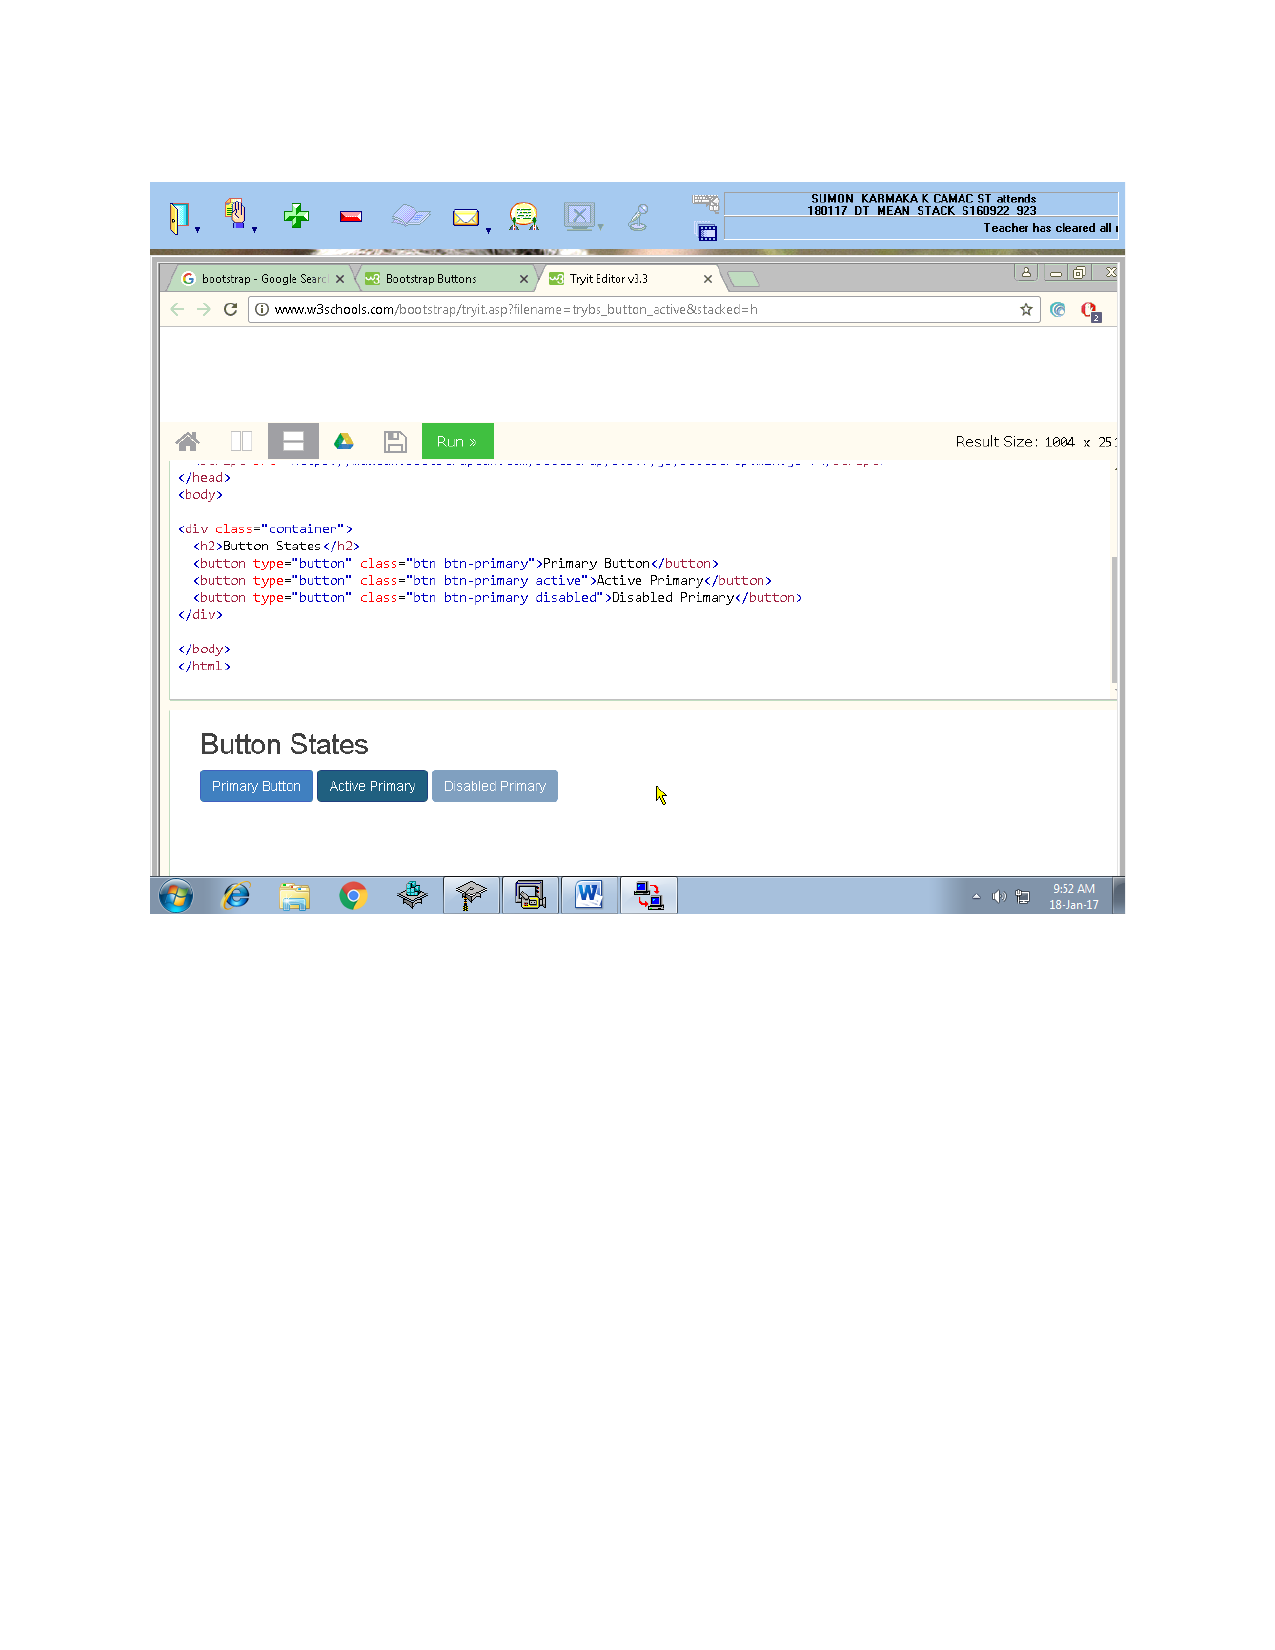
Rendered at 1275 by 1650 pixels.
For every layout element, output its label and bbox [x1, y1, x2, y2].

picture [150, 182, 1125, 914]
